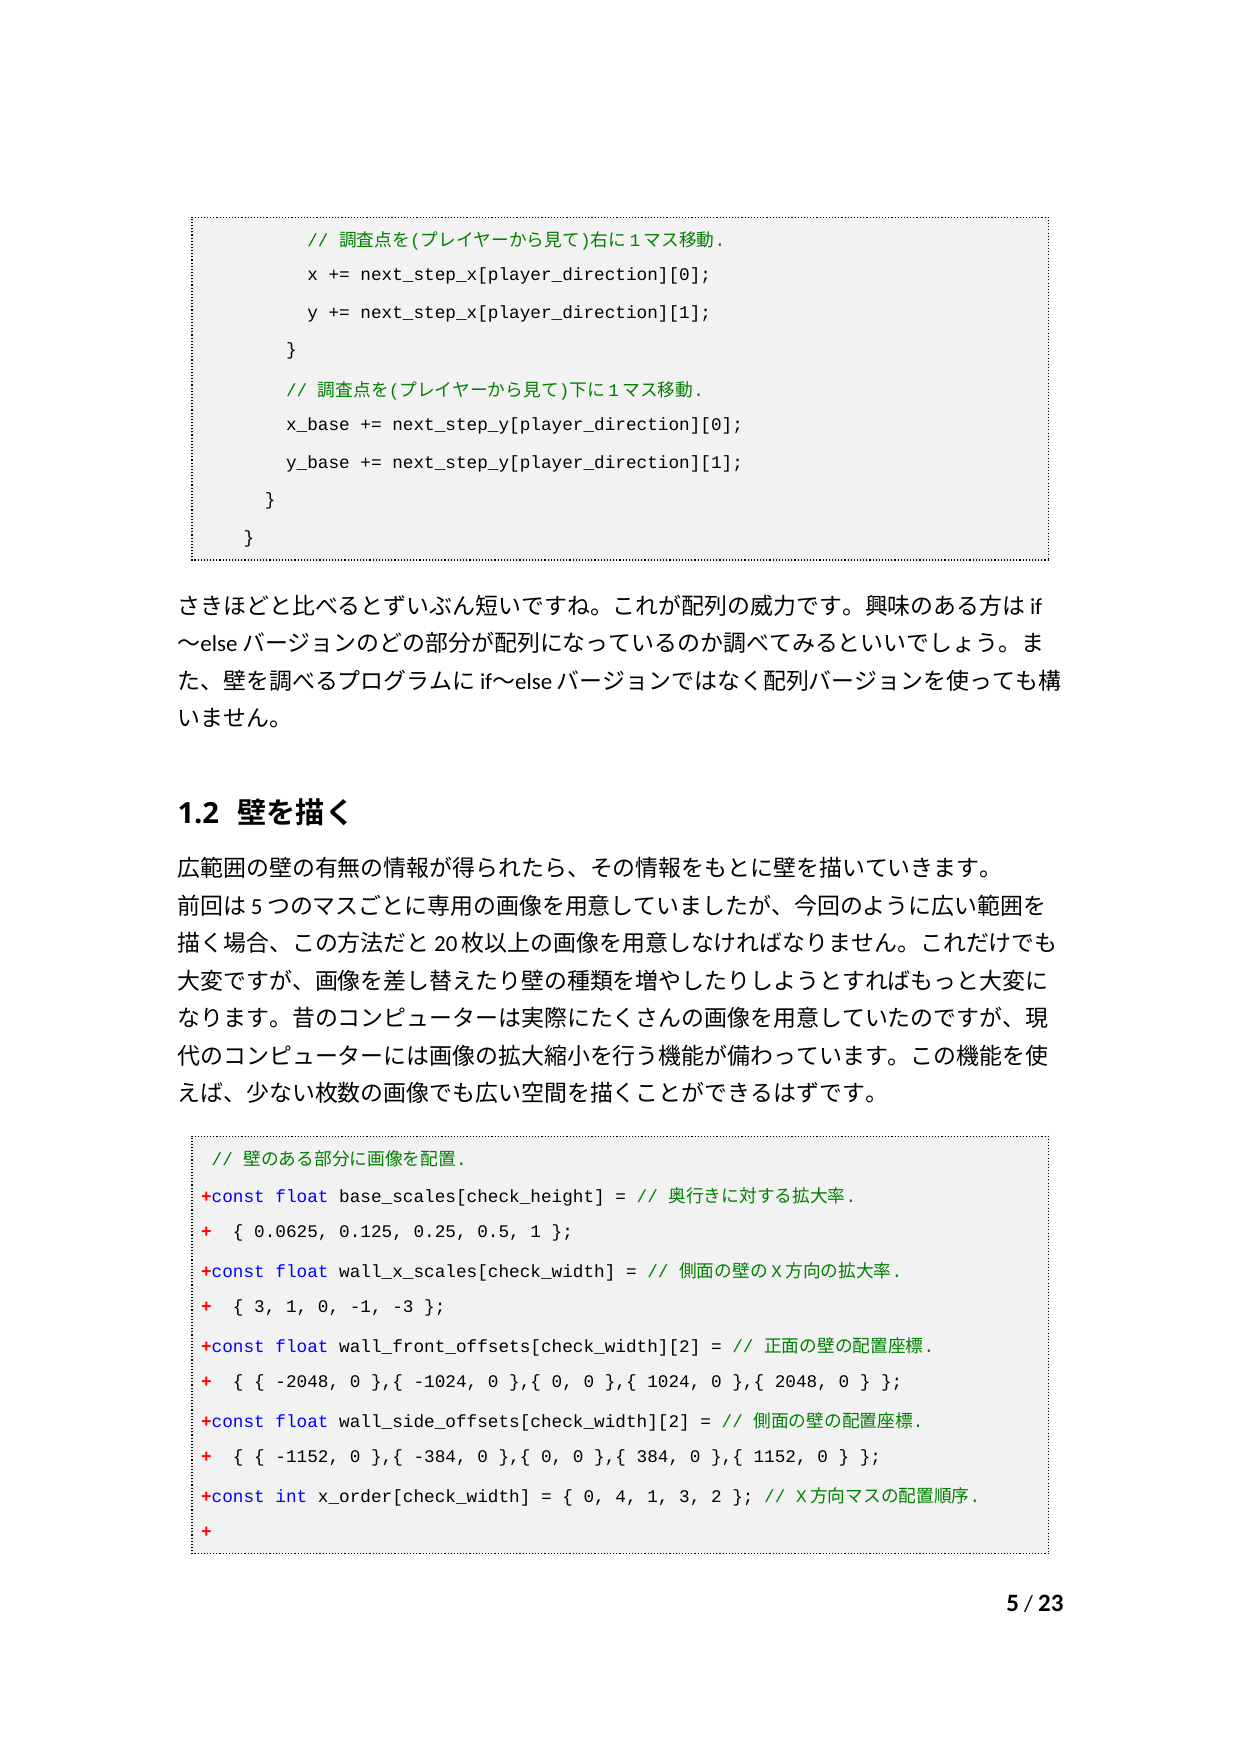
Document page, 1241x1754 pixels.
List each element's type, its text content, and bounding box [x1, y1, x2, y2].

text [191, 217, 1049, 561]
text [191, 1136, 1049, 1554]
subtitle 壁を描く [177, 773, 1063, 848]
text 広範囲の壁の有無の情報が得られたら、その情報をもとに壁を描いていきます。 前回は5つのマスごとに専用の画像を用意していましたが、今回のように広い範囲を描く場合、この方法だと20枚以上の画像を用意しなければなりません。これだけでも大変ですが、画像を差し替えたり壁の種類を増やしたりしようとすればもっと大変になります。昔のコンピューターは実際にたくさんの画像を用意していたのですが、現代のコンピューターには画像の拡大縮小を行う機能が備わっています。この機能を使えば、少ない枚数の画像でも広い空間を描くことができるはずです。 [177, 848, 1063, 1111]
text さきほどと比べるとずいぶん短いですね。これが配列の威力です。興味のある方はif～elseバージョンのどの部分が配列になっているのか調べてみるといいでしょう。また、壁を調べるプログラムにif～elseバージョンではなく配列バージョンを使っても構いません。 [177, 586, 1063, 736]
